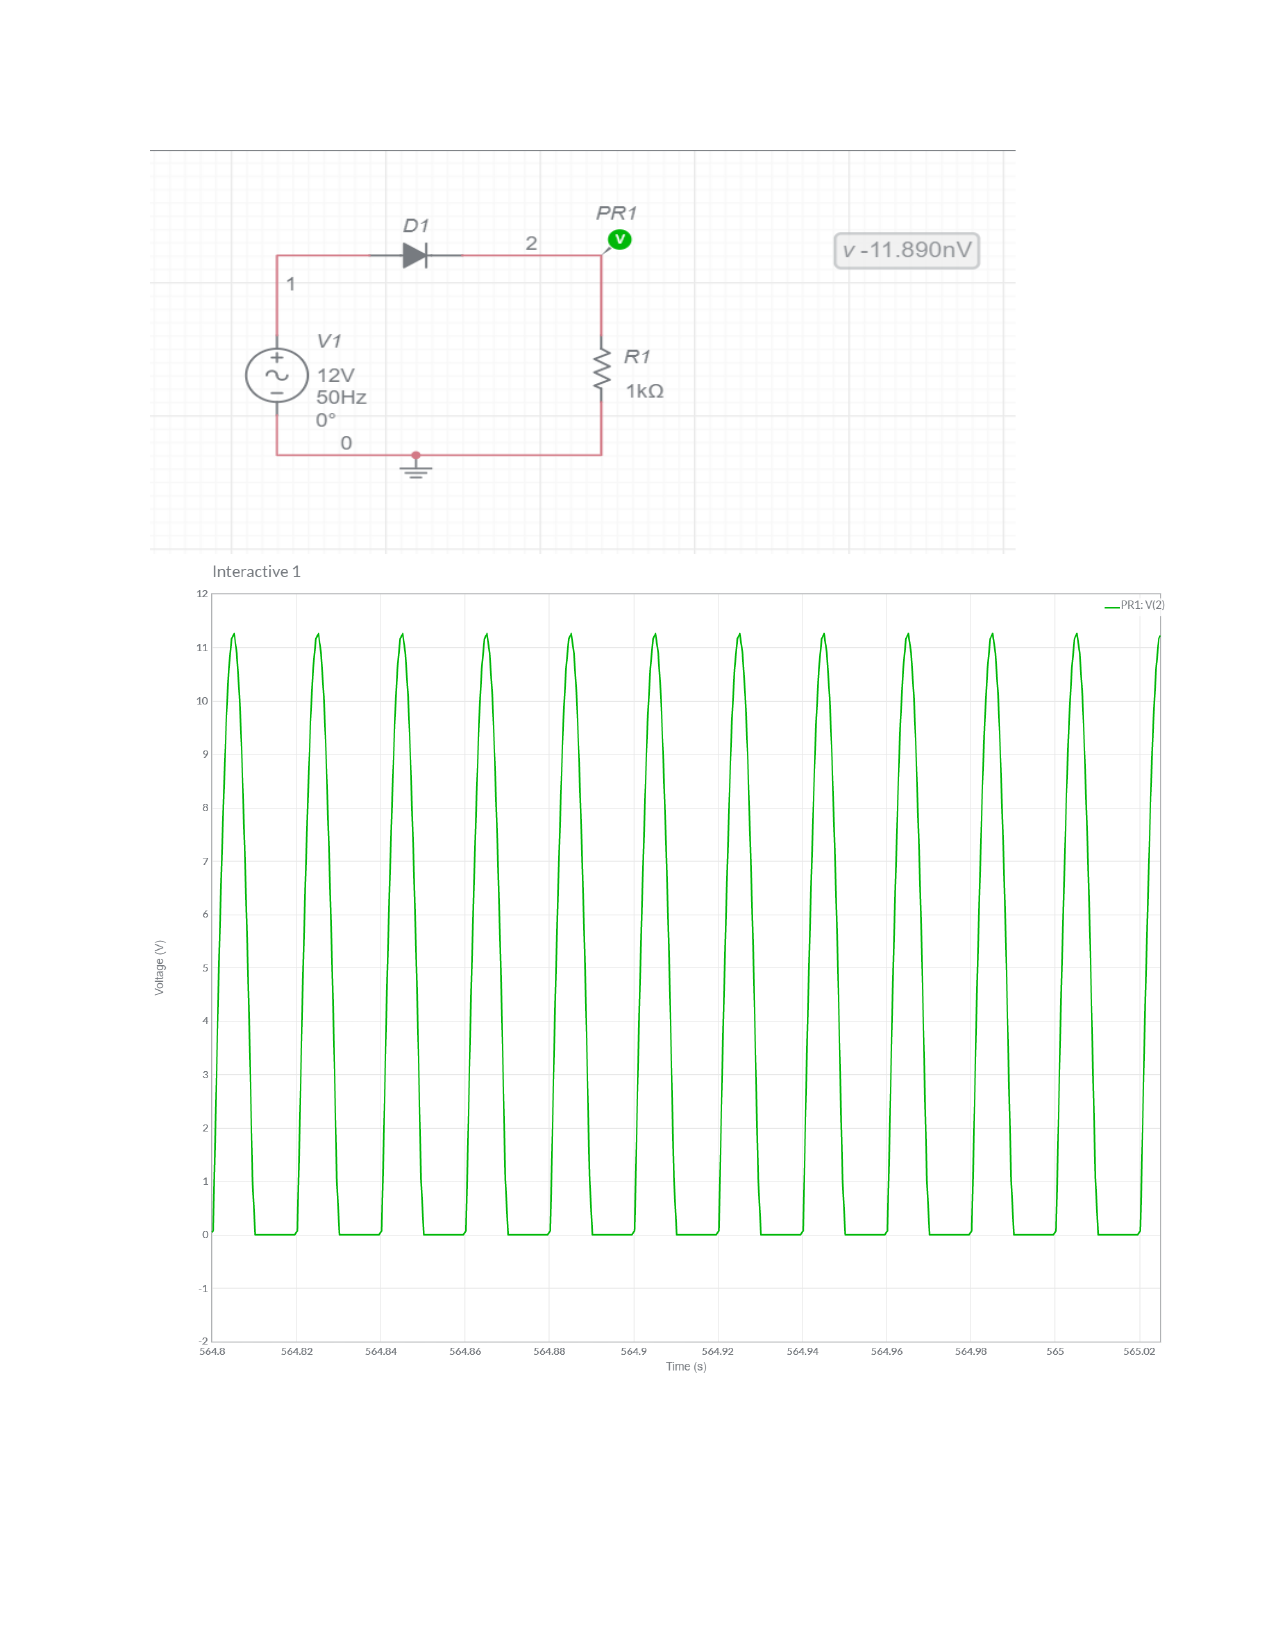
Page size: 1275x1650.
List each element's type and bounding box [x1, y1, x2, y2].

picture [150, 150, 1016, 554]
picture [150, 557, 1176, 1379]
